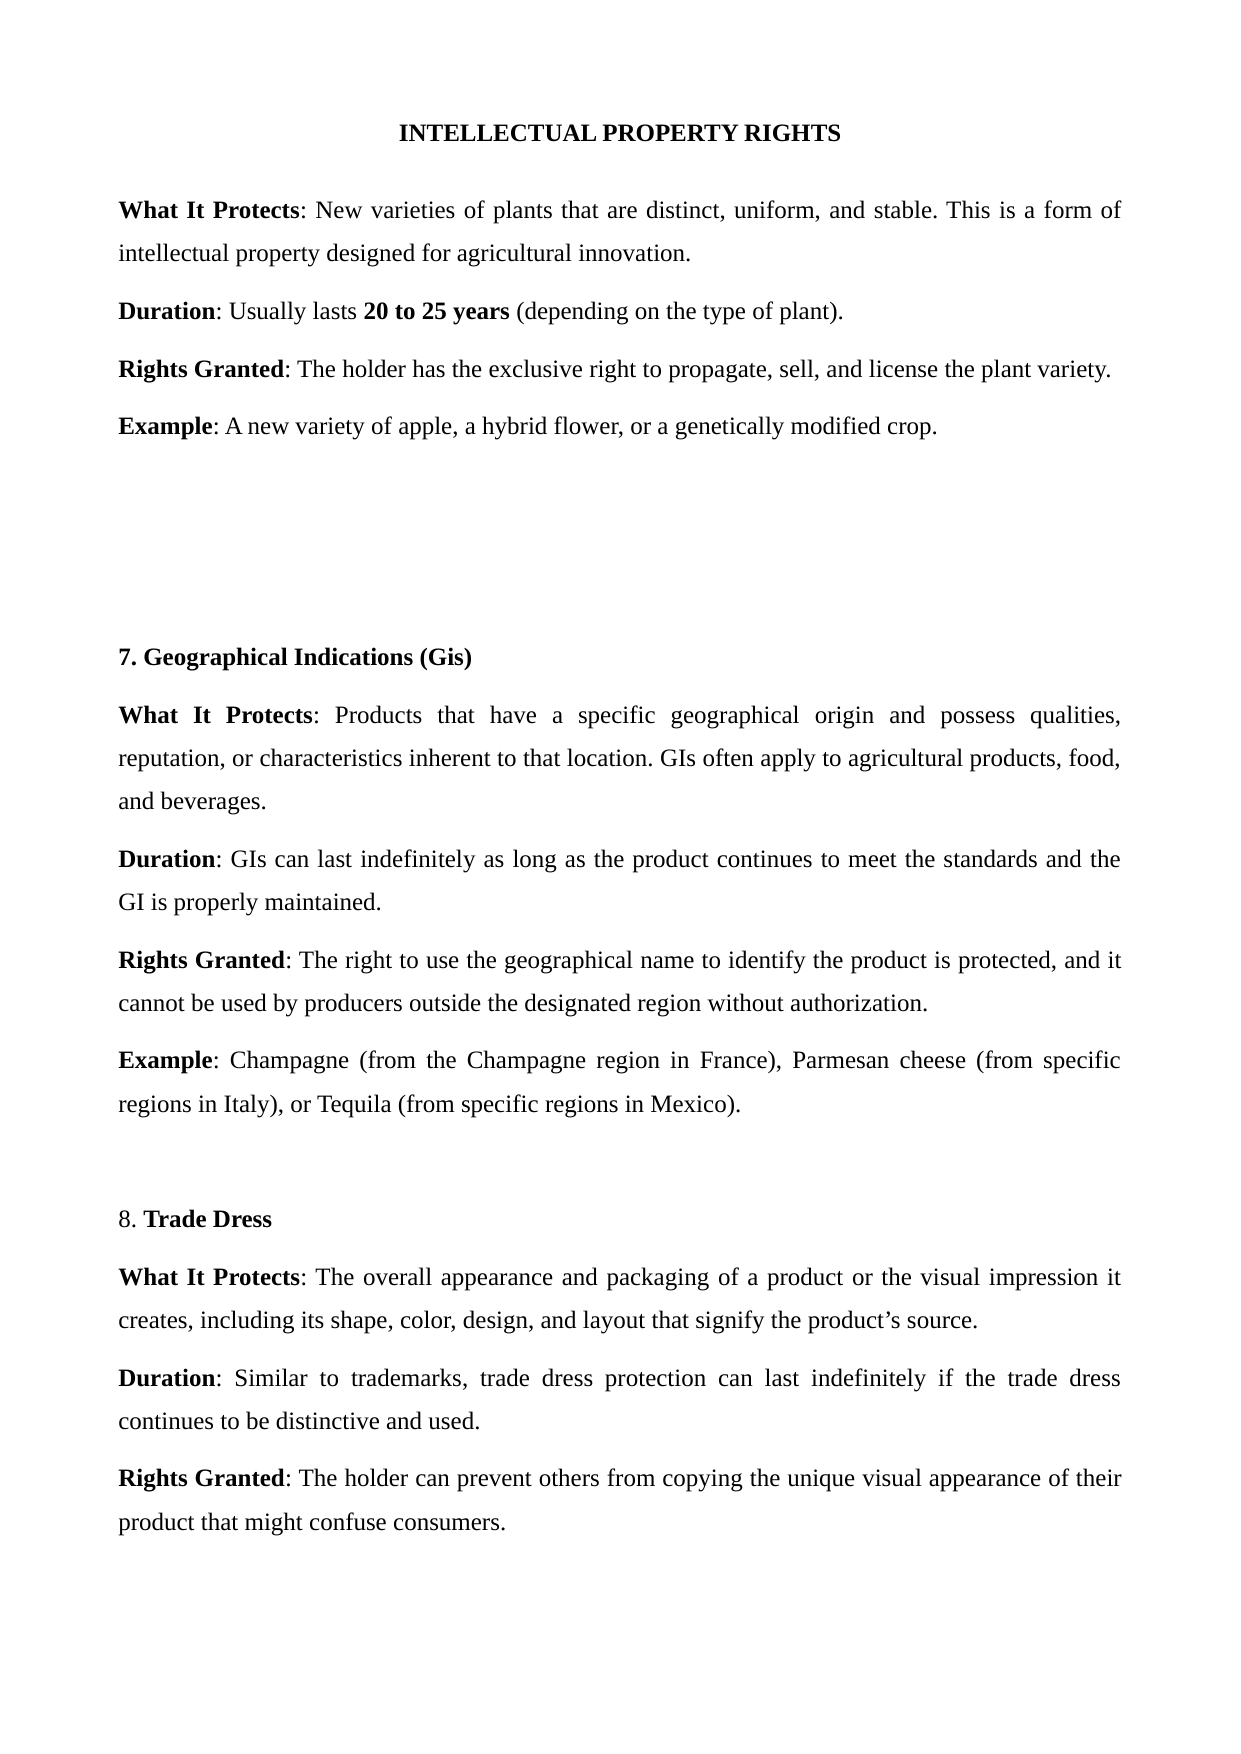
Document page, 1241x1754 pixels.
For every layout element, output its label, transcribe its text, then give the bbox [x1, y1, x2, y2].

text Rights Granted: The holder can prevent others from copying the unique visual appearance of their product that might confuse consumers. [118, 1463, 1122, 1535]
text 8. Trade Dress [118, 1204, 1122, 1233]
text Duration: Similar to trademarks, trade dress protection can last indefinitely if the trade dress continues to be distinctive and used. [118, 1363, 1122, 1434]
text Rights Granted: The right to use the geographical name to identify the product is protected, and it cannot be used by producers outside the designated region without authorization. [118, 945, 1122, 1017]
text What It Protects: The overall appearance and packaging of a product or the visual impression it creates, including its shape, color, design, and layout that signify the product’s source. [118, 1262, 1122, 1334]
text What It Protects: Products that have a specific geographical origin and possess qualities, reputation, or characteristics inherent to that location. GIs often apply to agricultural products, food, and beverages. [118, 700, 1122, 815]
text Example: A new variety of apple, a hybrid flower, or a genetically modified crop. [118, 411, 1122, 440]
text Duration: Usually lasts 20 to 25 years (depending on the type of plant). [118, 296, 1122, 325]
text 7. Geographical Indications (Gis) [118, 642, 1122, 671]
text What It Protects: New varieties of plants that are distinct, uniform, and stable. This is a form of intellectual property designed for agricultural innovation. [118, 195, 1122, 267]
text Rights Granted: The holder has the exclusive right to propagate, sell, and license the plant variety. [118, 354, 1122, 382]
text Example: Champagne (from the Champagne region in France), Parmesan cheese (from specific regions in Italy), or Tequila (from specific regions in Mexico). [118, 1046, 1122, 1117]
text Duration: GIs can last indefinitely as long as the product continues to meet the standards and the GI is properly maintained. [118, 844, 1122, 916]
